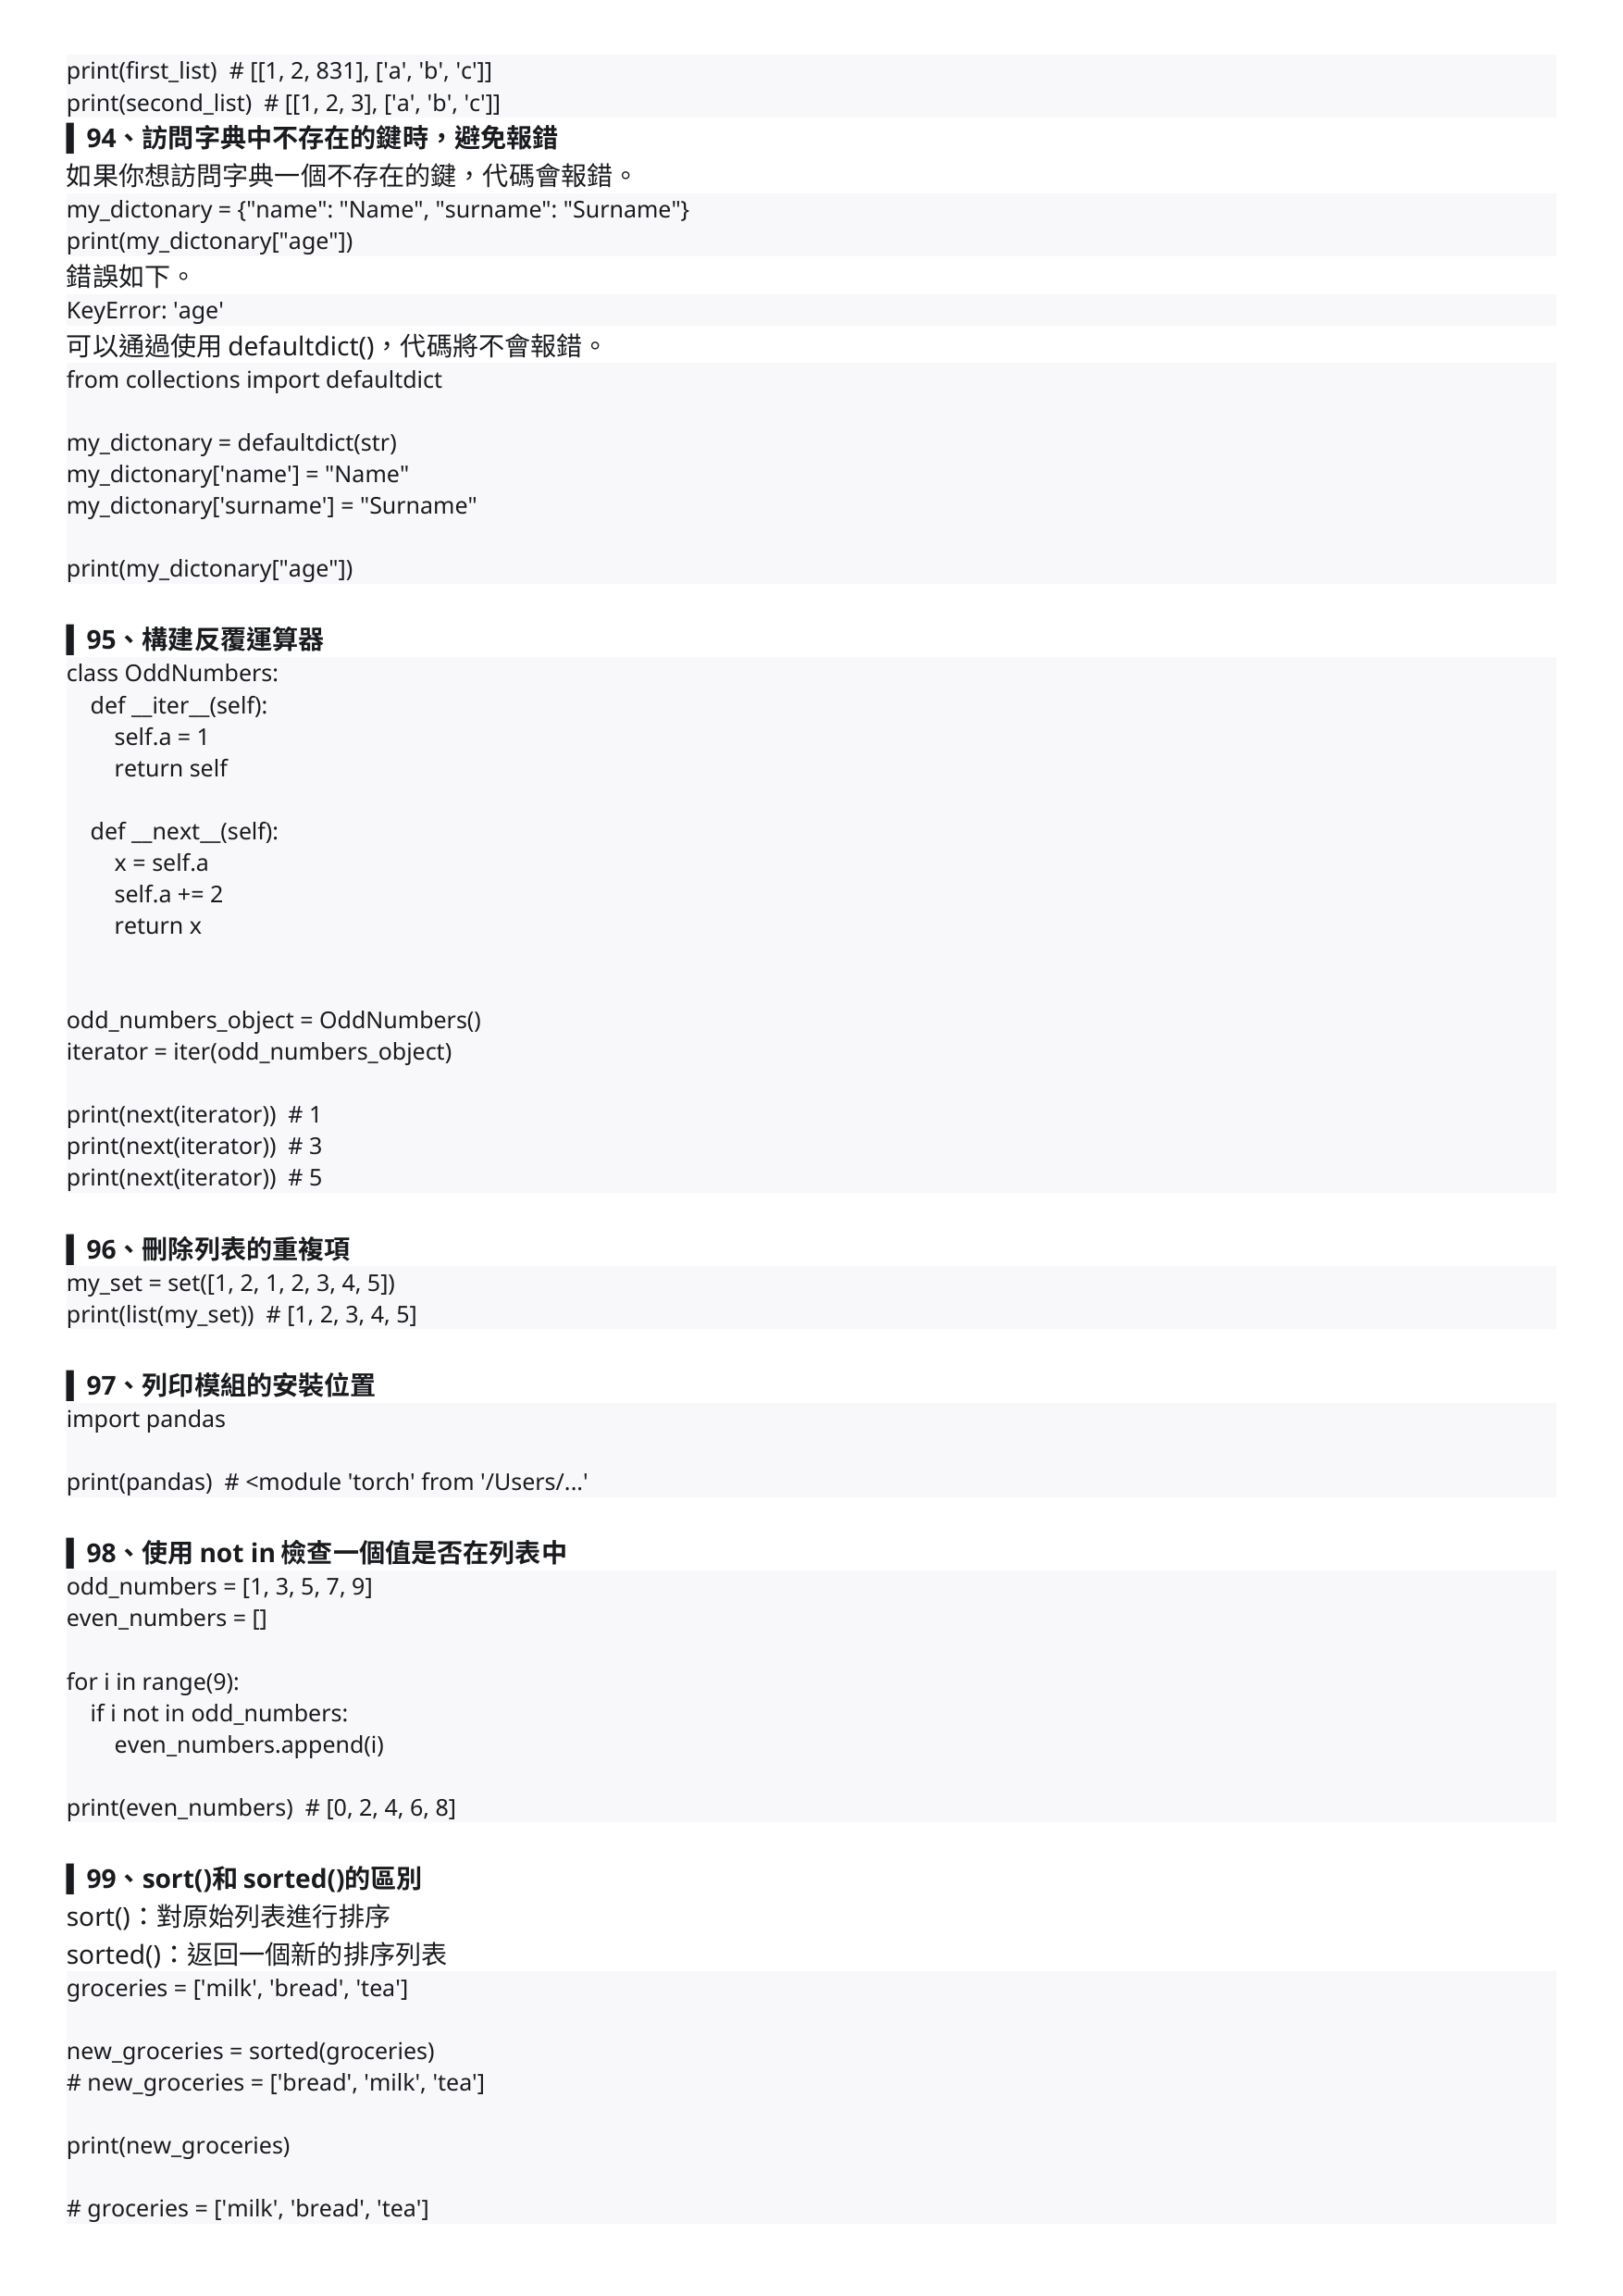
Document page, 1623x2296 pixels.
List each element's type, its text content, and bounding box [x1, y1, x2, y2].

text # new_groceries = ['bread', 'milk', 'tea'] [67, 2066, 1556, 2098]
text print(even_numbers) # [0, 2, 4, 6, 8] [67, 1791, 1556, 1822]
text sorted()：返回一個新的排序列表 [67, 1933, 1556, 1971]
text def __iter__(self): [67, 689, 1556, 720]
text sort()：對原始列表進行排序 [67, 1896, 1556, 1933]
text print(second_list) # [[1, 2, 3], ['a', 'b', 'c']] [67, 86, 1556, 118]
text print(next(iterator)) # 1 [67, 1098, 1556, 1130]
text print(pandas) # <module 'torch' from '/Users/...' [67, 1466, 1556, 1497]
text for i in range(9): [67, 1665, 1556, 1696]
text my_dictonary = {"name": "Name", "surname": "Surname"} [67, 193, 1556, 225]
text # groceries = ['milk', 'bread', 'tea'] [67, 2192, 1556, 2224]
text return x [67, 910, 1556, 941]
text if i not in odd_numbers: [67, 1696, 1556, 1728]
text print(new_groceries) [67, 2129, 1556, 2161]
text my_dictonary['surname'] = "Surname" [67, 490, 1556, 521]
text my_set = set([1, 2, 1, 2, 3, 4, 5]) [67, 1266, 1556, 1297]
text import pandas [67, 1403, 1556, 1434]
text ▍99、sort()和sorted()的區別 [67, 1858, 1556, 1896]
text from collections import defaultdict [67, 363, 1556, 395]
text new_groceries = sorted(groceries) [67, 2034, 1556, 2066]
text print(first_list) # [[1, 2, 831], ['a', 'b', 'c']] [67, 55, 1556, 86]
text ▍95、構建反覆運算器 [67, 619, 1556, 657]
text x = self.a [67, 846, 1556, 877]
text self.a = 1 [67, 720, 1556, 751]
text iterator = iter(odd_numbers_object) [67, 1036, 1556, 1067]
text print(next(iterator)) # 3 [67, 1130, 1556, 1161]
text my_dictonary['name'] = "Name" [67, 458, 1556, 490]
text class OddNumbers: [67, 657, 1556, 689]
text KeyError: 'age' [67, 294, 1556, 326]
text my_dictonary = defaultdict(str) [67, 427, 1556, 458]
text odd_numbers_object = OddNumbers() [67, 1004, 1556, 1036]
text 可以通過使用defaultdict()，代碼將不會報錯。 [67, 326, 1556, 363]
text print(my_dictonary["age"]) [67, 552, 1556, 584]
text print(list(my_set)) # [1, 2, 3, 4, 5] [67, 1297, 1556, 1329]
text 如果你想訪問字典一個不存在的鍵，代碼會報錯。 [67, 155, 1556, 193]
text def __next__(self): [67, 814, 1556, 846]
text ▍96、刪除列表的重複項 [67, 1228, 1556, 1266]
text return self [67, 751, 1556, 783]
text print(next(iterator)) # 5 [67, 1161, 1556, 1193]
text ▍94、訪問字典中不存在的鍵時，避免報錯 [67, 118, 1556, 155]
text ▍97、列印模組的安裝位置 [67, 1365, 1556, 1403]
text even_numbers.append(i) [67, 1728, 1556, 1759]
text even_numbers = [] [67, 1602, 1556, 1633]
text self.a += 2 [67, 877, 1556, 910]
text odd_numbers = [1, 3, 5, 7, 9] [67, 1570, 1556, 1602]
text ▍98、使用not in檢查一個值是否在列表中 [67, 1533, 1556, 1570]
text print(my_dictonary["age"]) [67, 225, 1556, 256]
text 錯誤如下。 [67, 256, 1556, 294]
text groceries = ['milk', 'bread', 'tea'] [67, 1971, 1556, 2003]
